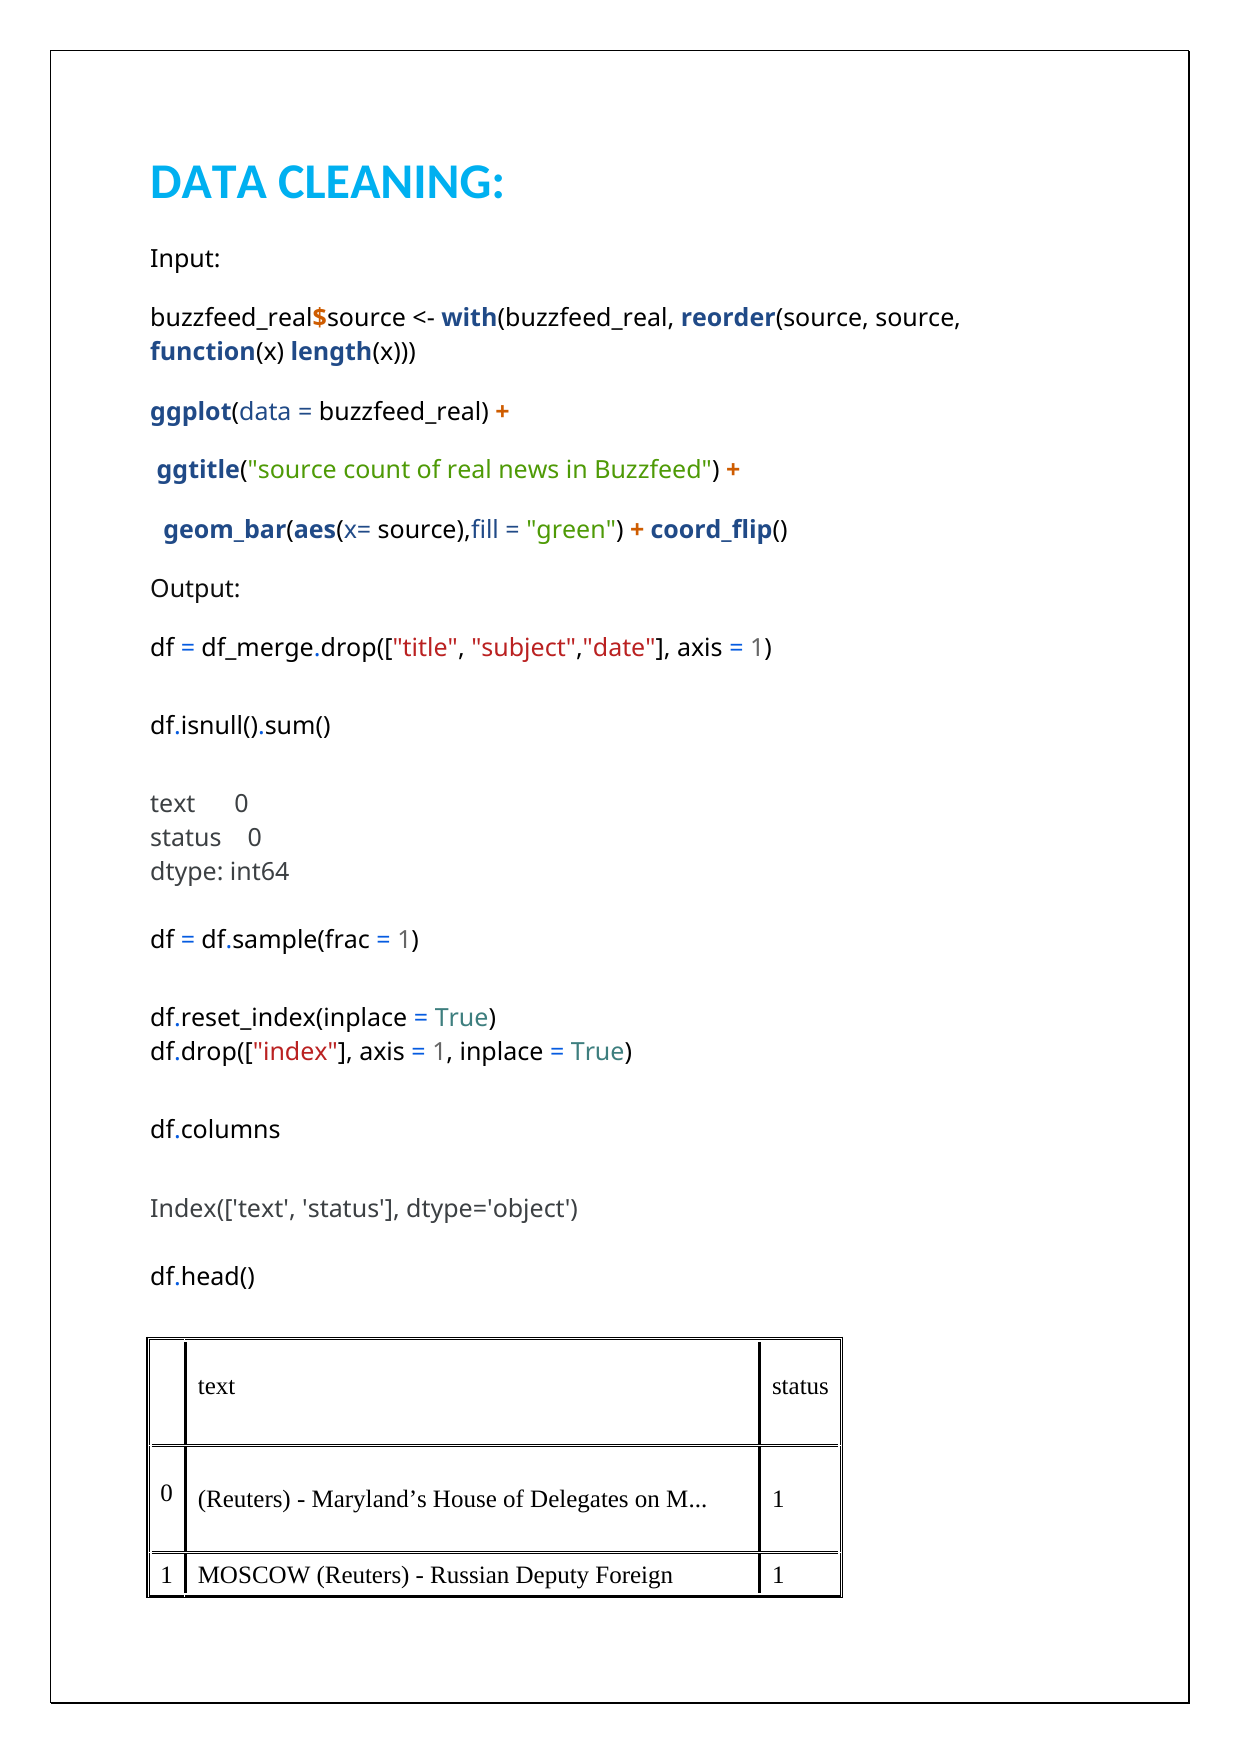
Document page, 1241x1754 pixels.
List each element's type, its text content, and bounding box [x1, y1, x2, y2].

table_cell 0 [150, 1444, 184, 1551]
text status 0 [150, 820, 1089, 854]
text df.isnull().sum() [150, 707, 1089, 742]
text df.head() [150, 1258, 1089, 1292]
text df.reset_index(inplace = True) [150, 1000, 1089, 1034]
text df = df.sample(frac = 1) [150, 922, 1089, 956]
table_header status [759, 1340, 840, 1443]
table_cell 1 [761, 1444, 840, 1551]
table_header [148, 1338, 185, 1443]
text geom_bar(aes(x= source),fill = "green") + coord_flip() [150, 511, 1089, 545]
text df = df_merge.drop(["title", "subject","date"], axis = 1) [150, 629, 1089, 663]
text df.columns [150, 1112, 1089, 1146]
text dtype: int64 [150, 854, 1089, 888]
text buzzfeed_real$source <- with(buzzfeed_real, reorder(source, source, function(x) length(x))) [150, 300, 1089, 368]
text Index(['text', 'status'], dtype='object') [150, 1190, 1089, 1224]
text ggtitle("source count of real news in Buzzfeed") + [150, 452, 1089, 486]
text Output: [150, 570, 1089, 604]
text ggplot(data = buzzfeed_real) + [150, 393, 1089, 427]
table_header text [185, 1340, 759, 1443]
text text 0 [150, 786, 1089, 820]
table_cell (Reuters) - Maryland’s House of Delegates on M... [187, 1447, 758, 1551]
text Input: [150, 241, 1089, 275]
text df.drop(["index"], axis = 1, inplace = True) [150, 1034, 1089, 1068]
table_cell 1 [148, 1551, 185, 1595]
text DATA CLEANING: [150, 150, 1089, 211]
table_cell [185, 1554, 759, 1595]
table_cell 1 [759, 1551, 841, 1595]
